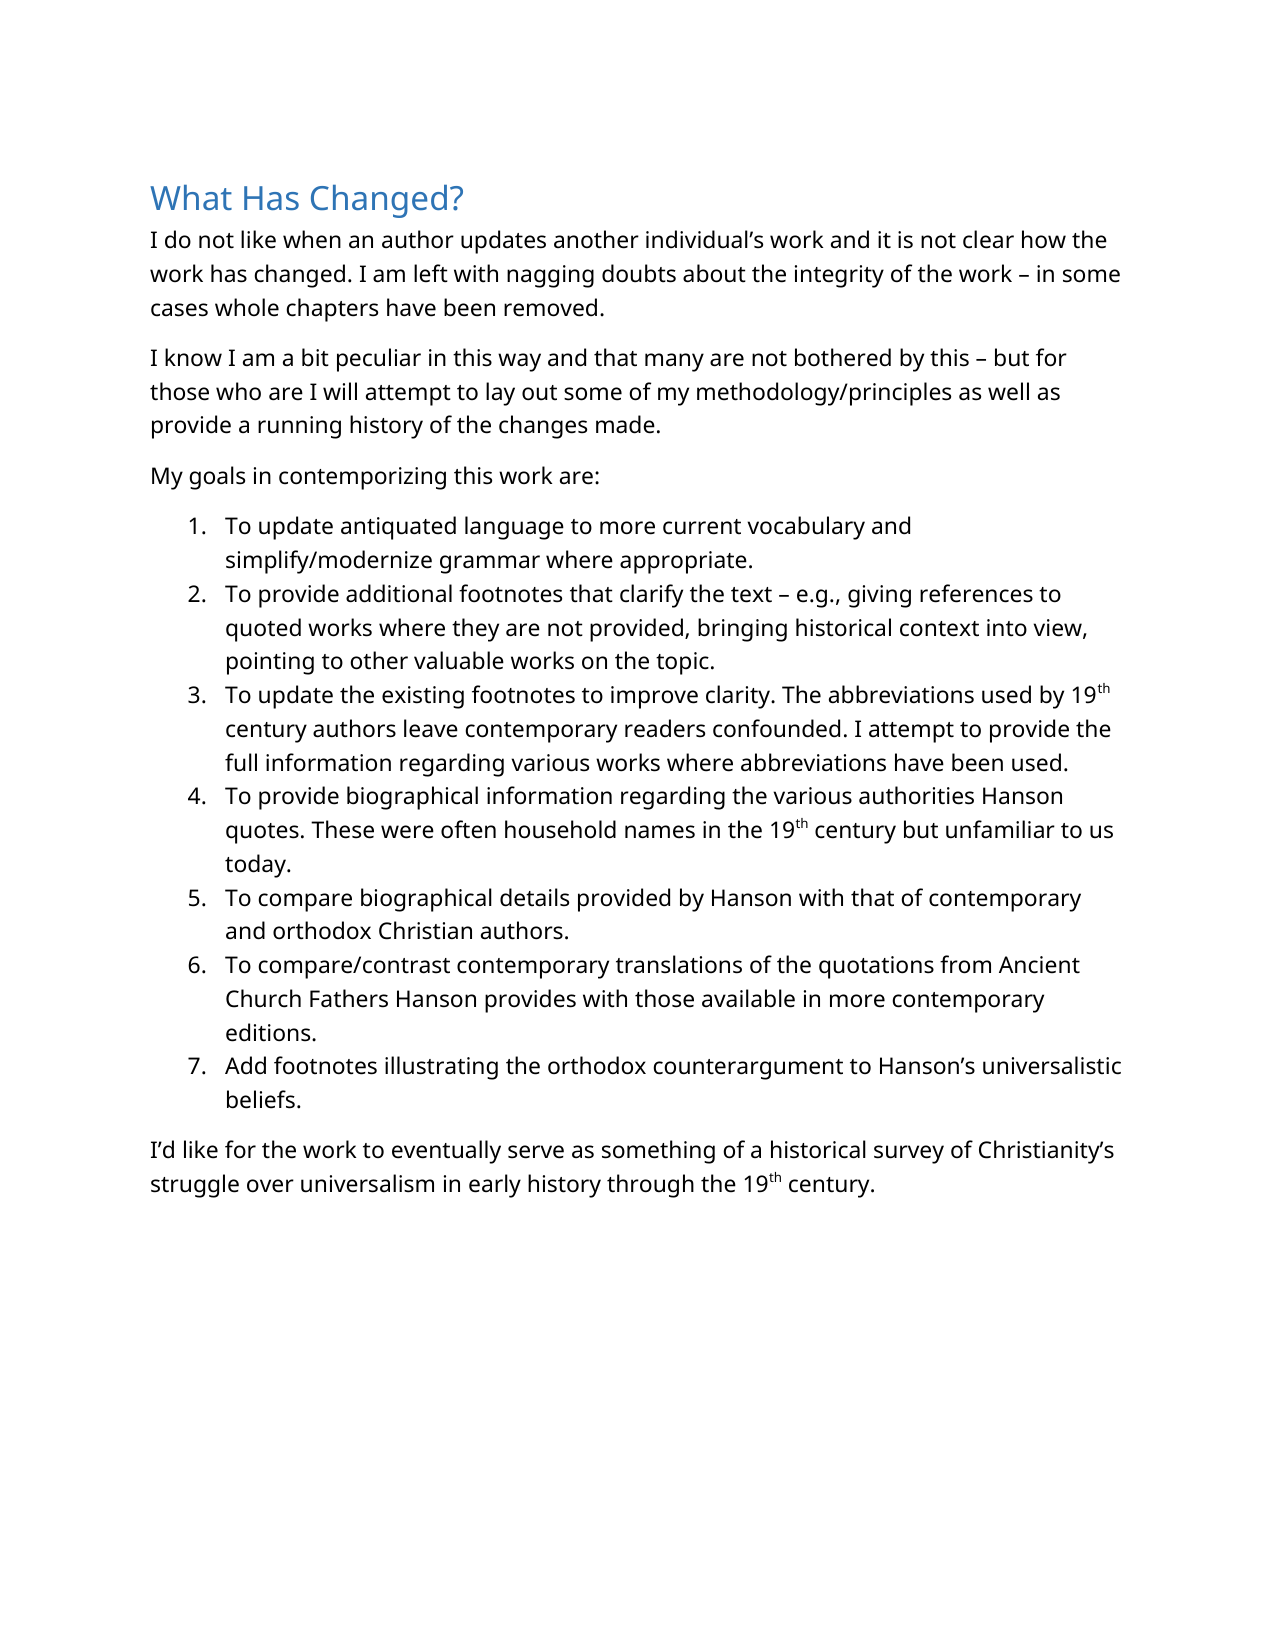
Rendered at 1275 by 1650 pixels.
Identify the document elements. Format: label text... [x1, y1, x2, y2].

text My goals in contemporizing this work are: [150, 460, 1125, 491]
list To update the existing footnotes to improve clarity. The abbreviations used by 19th century authors leave contemporary readers confounded. I attempt to provide the full information regarding various works where abbreviations have been used. [187, 679, 1125, 778]
list To update antiquated language to more current vocabulary and simplify/modernize grammar where appropriate. [187, 510, 1125, 575]
text I do not like when an author updates another individual’s work and it is not clear how the work has changed. I am left with nagging doubts about the integrity of the work – in some cases whole chapters have been removed. [150, 224, 1125, 323]
list Add footnotes illustrating the orthodox counterargument to Hanson’s universalistic beliefs. [187, 1050, 1125, 1115]
list To provide additional footnotes that clarify the text – e.g., giving references to quoted works where they are not provided, bringing historical context into view, pointing to other valuable works on the topic. [187, 578, 1125, 676]
list To compare biographical details provided by Hanson with that of contemporary and orthodox Christian authors. [187, 881, 1125, 946]
list To provide biographical information regarding the various authorities Hanson quotes. These were often household names in the 19th century but unfamiliar to us today. [187, 780, 1125, 879]
list To compare/contrast contemporary translations of the quotations from Ancient Church Fathers Hanson provides with those available in more contemporary editions. [187, 949, 1125, 1048]
subtitle What Has Changed? [150, 175, 1125, 220]
text I know I am a bit peculiar in this way and that many are not bothered by this – but for those who are I will attempt to lay out some of my methodology/principles as well as provide a running history of the changes made. [150, 342, 1125, 441]
text I’d like for the work to eventually serve as something of a historical survey of Christianity’s struggle over universalism in early history through the 19th century. [150, 1134, 1125, 1199]
